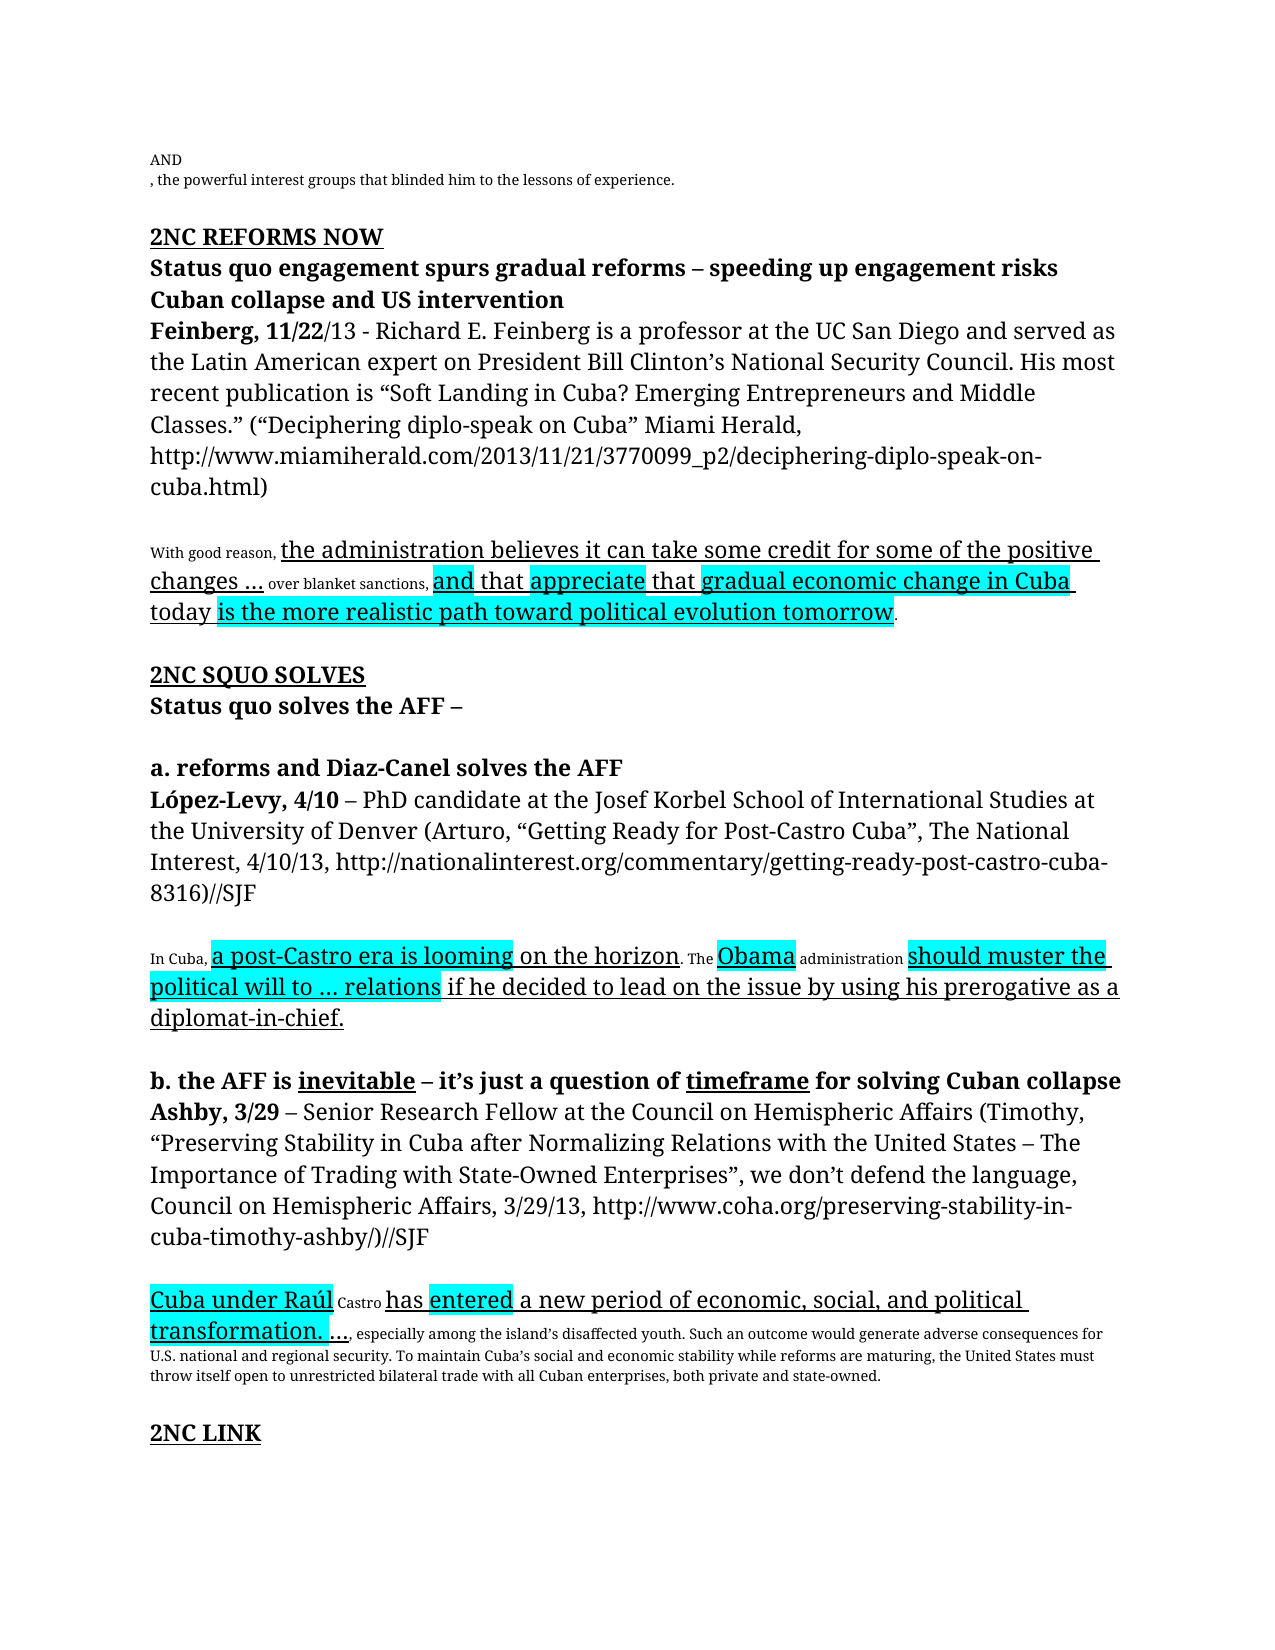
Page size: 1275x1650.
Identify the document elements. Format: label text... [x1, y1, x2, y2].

text 2NC SQUO SOLVES [150, 658, 1125, 690]
text Status quo engagement spurs gradual reforms – speeding up engagement risks Cuban collapse and US intervention [150, 252, 1125, 315]
text Feinberg, 11/22/13 - Richard E. Feinberg is a professor at the UC San Diego and served as the Latin American expert on President Bill Clinton’s National Security Council. His most recent publication is “Soft Landing in Cuba? Emerging Entrepreneurs and Middle Classes.” (“Deciphering diplo-speak on Cuba” Miami Herald, http://www.miamiherald.com/2013/11/21/3770099_p2/deciphering-diplo-speak-on-cuba.html) [150, 315, 1125, 502]
text Ashby, 3/29 – Senior Research Fellow at the Council on Hemispheric Affairs (Timothy, “Preserving Stability in Cuba after Normalizing Relations with the United States – The Importance of Trading with State-Owned Enterprises”, we don’t defend the language, Council on Hemispheric Affairs, 3/29/13, http://www.coha.org/preserving-stability-in-cuba-timothy-ashby/)//SJF [150, 1096, 1125, 1252]
text a. reforms and Diaz-Canel solves the AFF [150, 752, 1125, 783]
text , the powerful interest groups that blinded him to the lessons of experience. [150, 170, 1125, 190]
text With good reason, the administration believes it can take some credit for some of the positive changes … over blanket sanctions, and that appreciate that gradual economic change in Cuba today is the more realistic path toward political evolution tomorrow. [150, 533, 1125, 627]
text Status quo solves the AFF – [150, 690, 1125, 721]
text 2NC REFORMS NOW [150, 221, 1125, 252]
text AND [150, 150, 1125, 170]
text b. the AFF is inevitable – it’s just a question of timeframe for solving Cuban collapse [150, 1065, 1125, 1096]
text In Cuba, a post-Castro era is looming on the horizon. The Obama administration should muster the political will to … relations if he decided to lead on the issue by using his prerogative as a diplomat-in-chief. [150, 940, 1125, 1033]
text López-Levy, 4/10 – PhD candidate at the Josef Korbel School of International Studies at the University of Denver (Arturo, “Getting Ready for Post-Castro Cuba”, The National Interest, 4/10/13, http://nationalinterest.org/commentary/getting-ready-post-castro-cuba-8316)//SJF [150, 783, 1125, 908]
text Cuba under Raúl Castro has entered a new period of economic, social, and political transformation. …, especially among the island’s disaffected youth. Such an outcome would generate adverse consequences for U.S. national and regional security. To maintain Cuba’s social and economic stability while reforms are maturing, the United States must throw itself open to unrestricted bilateral trade with all Cuban enterprises, both private and state-owned. [150, 1283, 1125, 1386]
text 2NC LINK [150, 1417, 1125, 1448]
